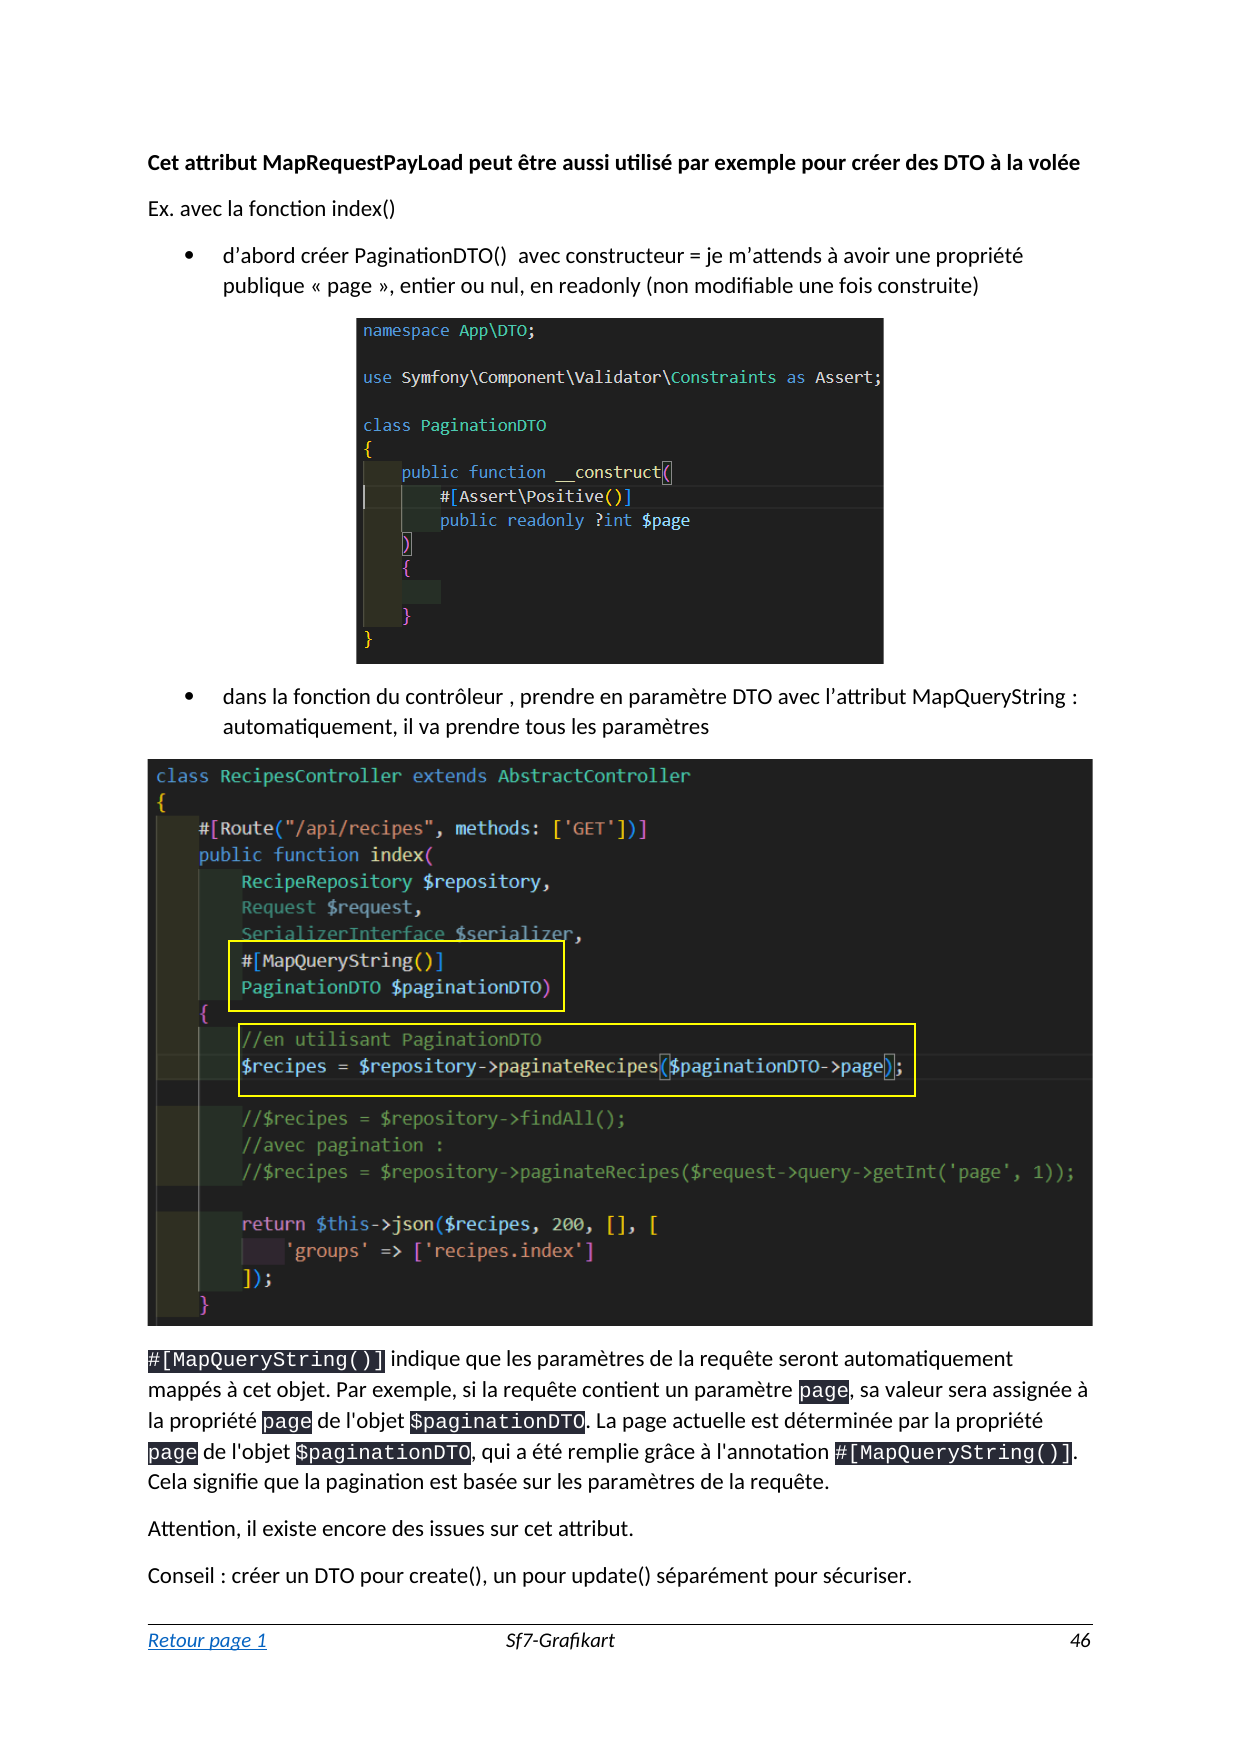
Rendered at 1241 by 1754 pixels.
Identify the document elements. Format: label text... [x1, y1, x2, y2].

text Attention, il existe encore des issues sur cet attribut. [148, 1514, 1093, 1542]
picture [356, 318, 884, 664]
text Conseil : créer un DTO pour create(), un pour update() séparément pour sécuriser. [148, 1561, 1093, 1589]
text Ex. avec la fonction index() [148, 194, 1093, 222]
text #[MapQueryString()] indique que les paramètres de la requête seront automatiquement mappés à cet objet. Par exemple, si la requête contient un paramètre page, sa valeur sera assignée à la propriété page de l'objet $paginationDTO. La page actuelle est déterminée par la propriété page de l'objet $paginationDTO, qui a été remplie grâce à l'annotation #[MapQueryString()]. Cela signifie que la pagination est basée sur les paramètres de la requête. [148, 1344, 1093, 1496]
list dans la fonction du contrôleur , prendre en paramètre DTO avec l’attribut MapQueryString : automatiquement, il va prendre tous les paramètres [185, 682, 1093, 741]
list d’abord créer PaginationDTO() avec constructeur = je m’attends à avoir une propriété publique « page », entier ou nul, en readonly (non modifiable une fois construite) [185, 241, 1093, 299]
text Cet attribut MapRequestPayLoad peut être aussi utilisé par exemple pour créer des DTO à la volée [148, 148, 1093, 176]
picture [147, 759, 1093, 1326]
